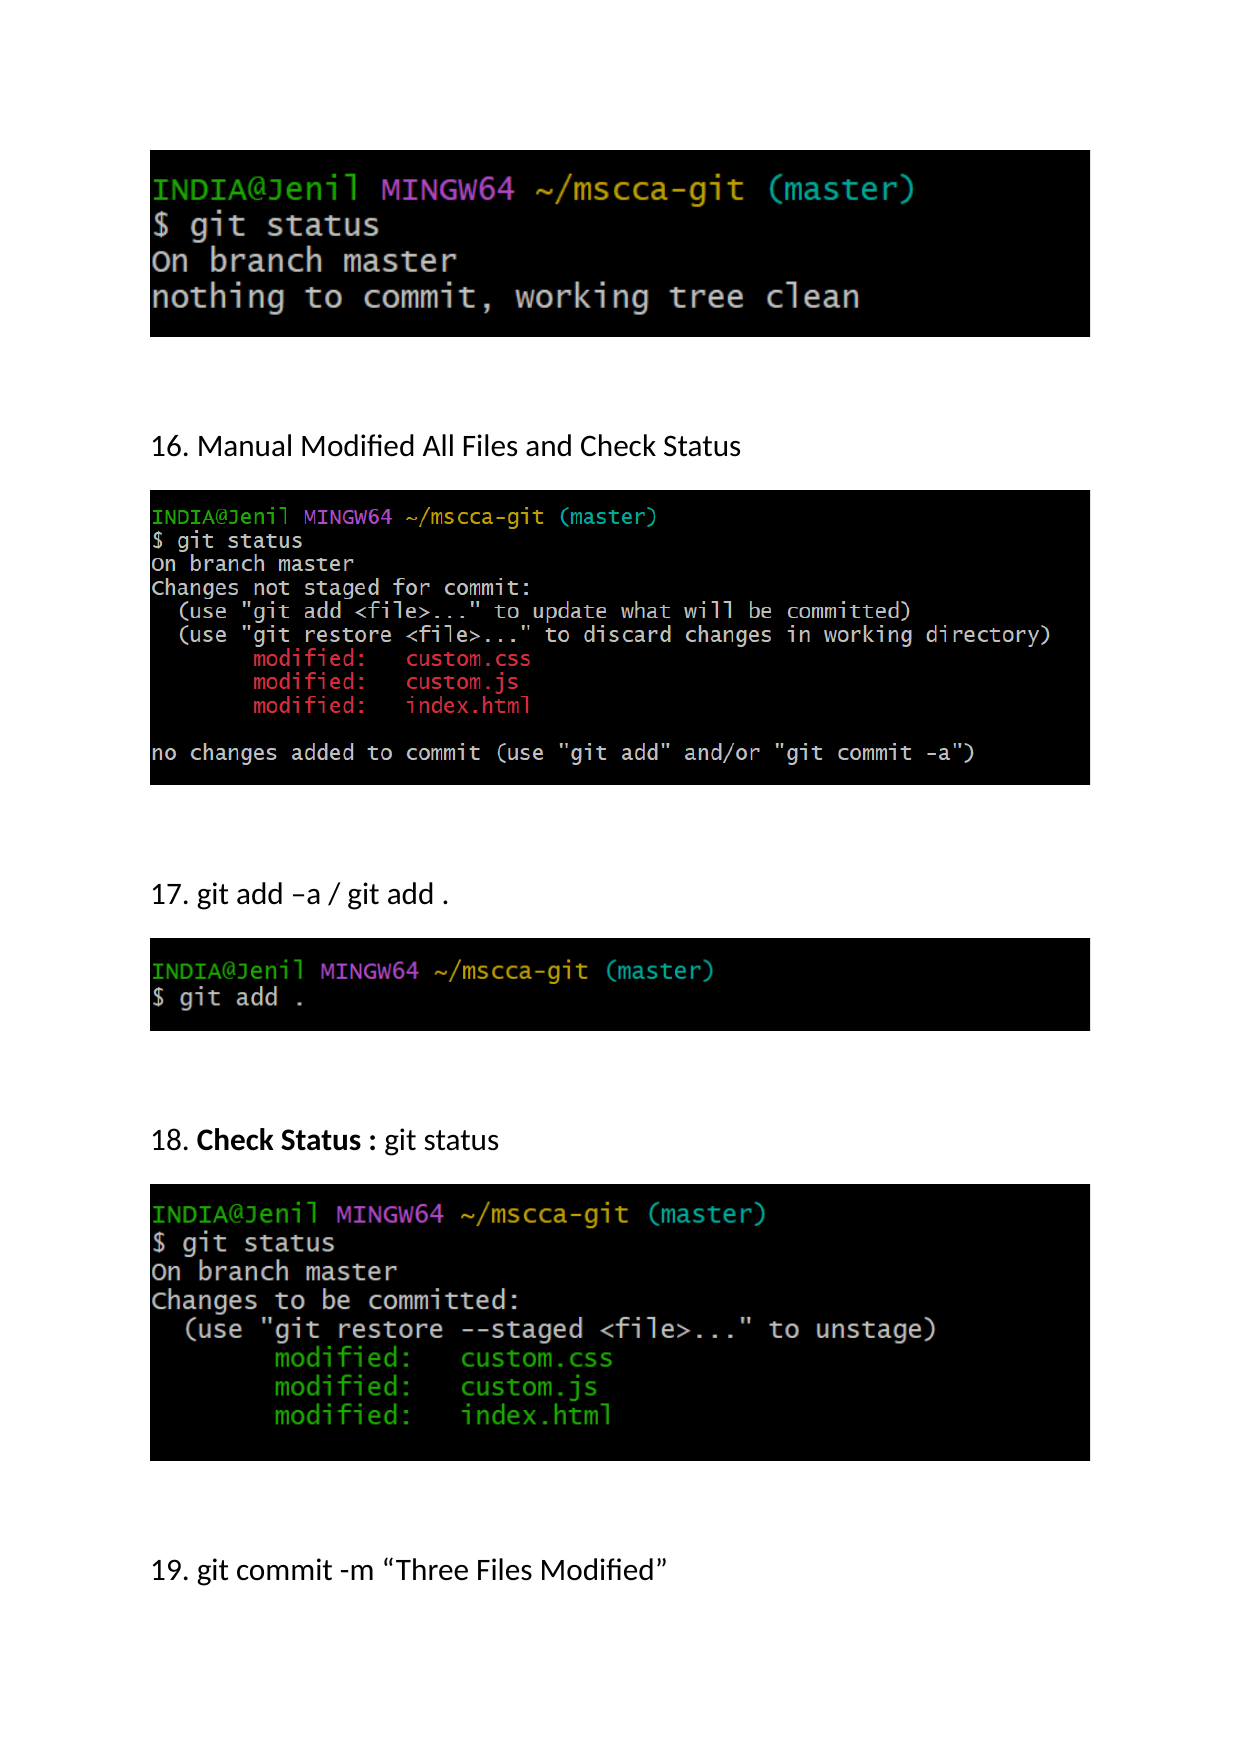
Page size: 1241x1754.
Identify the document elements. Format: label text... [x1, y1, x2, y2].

text 19. git commit -m “Three Files Modified” [150, 1550, 1090, 1588]
picture [150, 938, 1091, 1031]
text 17. git add –a / git add . [150, 874, 1090, 912]
text 18. Check Status : git status [150, 1120, 1090, 1158]
picture [150, 1184, 1091, 1461]
text 16. Manual Modified All Files and Check Status [150, 426, 1090, 464]
picture [150, 490, 1091, 785]
picture [150, 150, 1091, 337]
